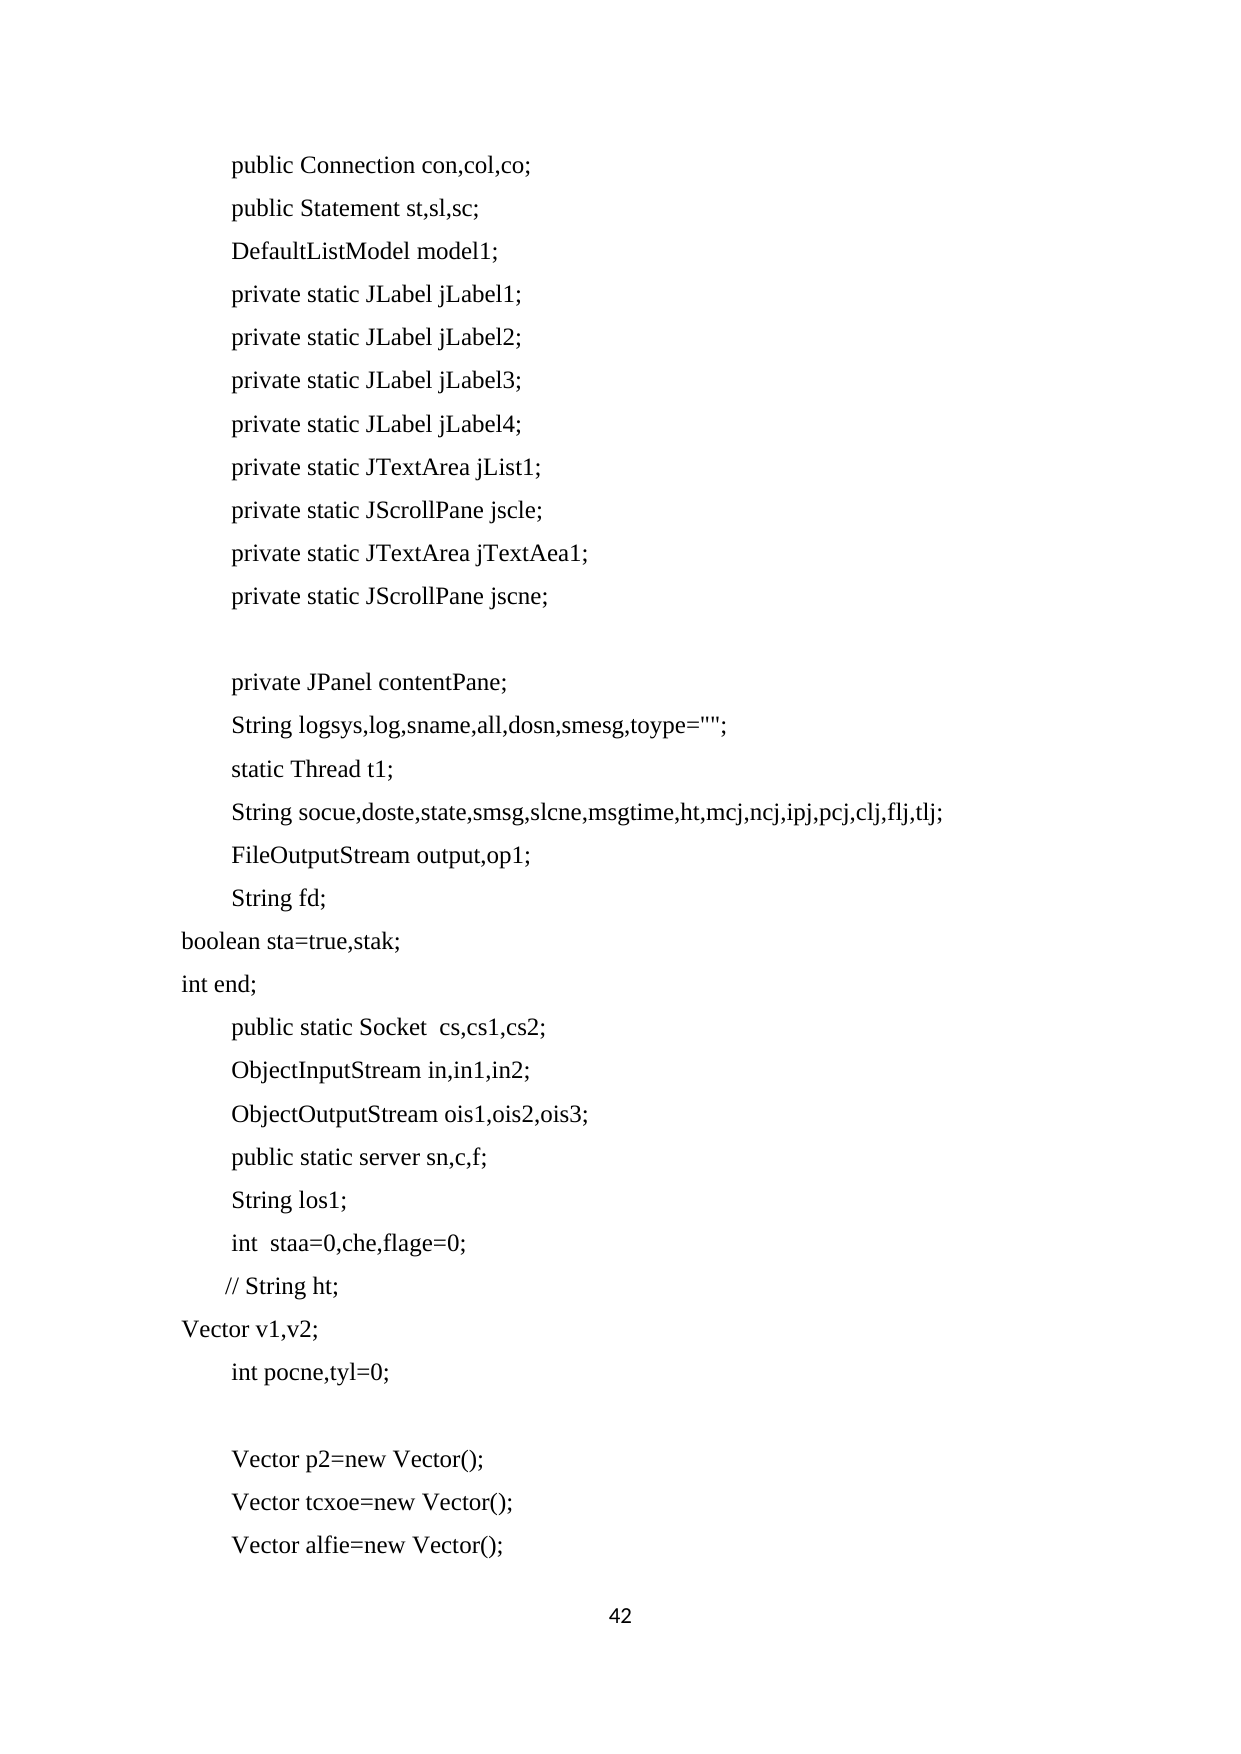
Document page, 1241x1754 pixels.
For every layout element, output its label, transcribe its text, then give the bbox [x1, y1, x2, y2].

text private static JScrollPane jscle; [150, 495, 1090, 524]
text // String ht; [150, 1271, 1090, 1300]
text String fd; [150, 883, 1090, 912]
text int end; [150, 969, 1090, 998]
text public Statement st,sl,sc; [150, 193, 1090, 222]
text Vector p2=new Vector(); [150, 1444, 1090, 1472]
text DefaultListModel model1; [150, 236, 1090, 265]
text int staa=0,che,flage=0; [150, 1228, 1090, 1257]
text String los1; [150, 1185, 1090, 1214]
text private static JScrollPane jscne; [150, 581, 1090, 610]
text static Thread t1; [150, 754, 1090, 782]
text int pocne,tyl=0; [150, 1357, 1090, 1386]
text private static JLabel jLabel1; [150, 279, 1090, 308]
text Vector v1,v2; [150, 1314, 1090, 1343]
text Vector tcxoe=new Vector(); [150, 1487, 1090, 1516]
text String socue,doste,state,smsg,slcne,msgtime,ht,mcj,ncj,ipj,pcj,clj,flj,tlj; [150, 797, 1090, 826]
text boolean sta=true,stak; [150, 926, 1090, 955]
text public Connection con,col,co; [150, 150, 1090, 179]
text private static JTextArea jTextAea1; [150, 538, 1090, 567]
text private static JLabel jLabel4; [150, 409, 1090, 437]
text FileOutputStream output,op1; [150, 840, 1090, 869]
text private static JLabel jLabel2; [150, 322, 1090, 351]
text public static Socket cs,cs1,cs2; [150, 1012, 1090, 1041]
text Vector alfie=new Vector(); [150, 1530, 1090, 1559]
text private static JLabel jLabel3; [150, 366, 1090, 394]
text private JPanel contentPane; [150, 667, 1090, 696]
text ObjectInputStream in,in1,in2; [150, 1056, 1090, 1084]
text String logsys,log,sname,all,dosn,smesg,toype=""; [150, 711, 1090, 739]
text public static server sn,c,f; [150, 1142, 1090, 1171]
text ObjectOutputStream ois1,ois2,ois3; [150, 1099, 1090, 1127]
text private static JTextArea jList1; [150, 452, 1090, 481]
